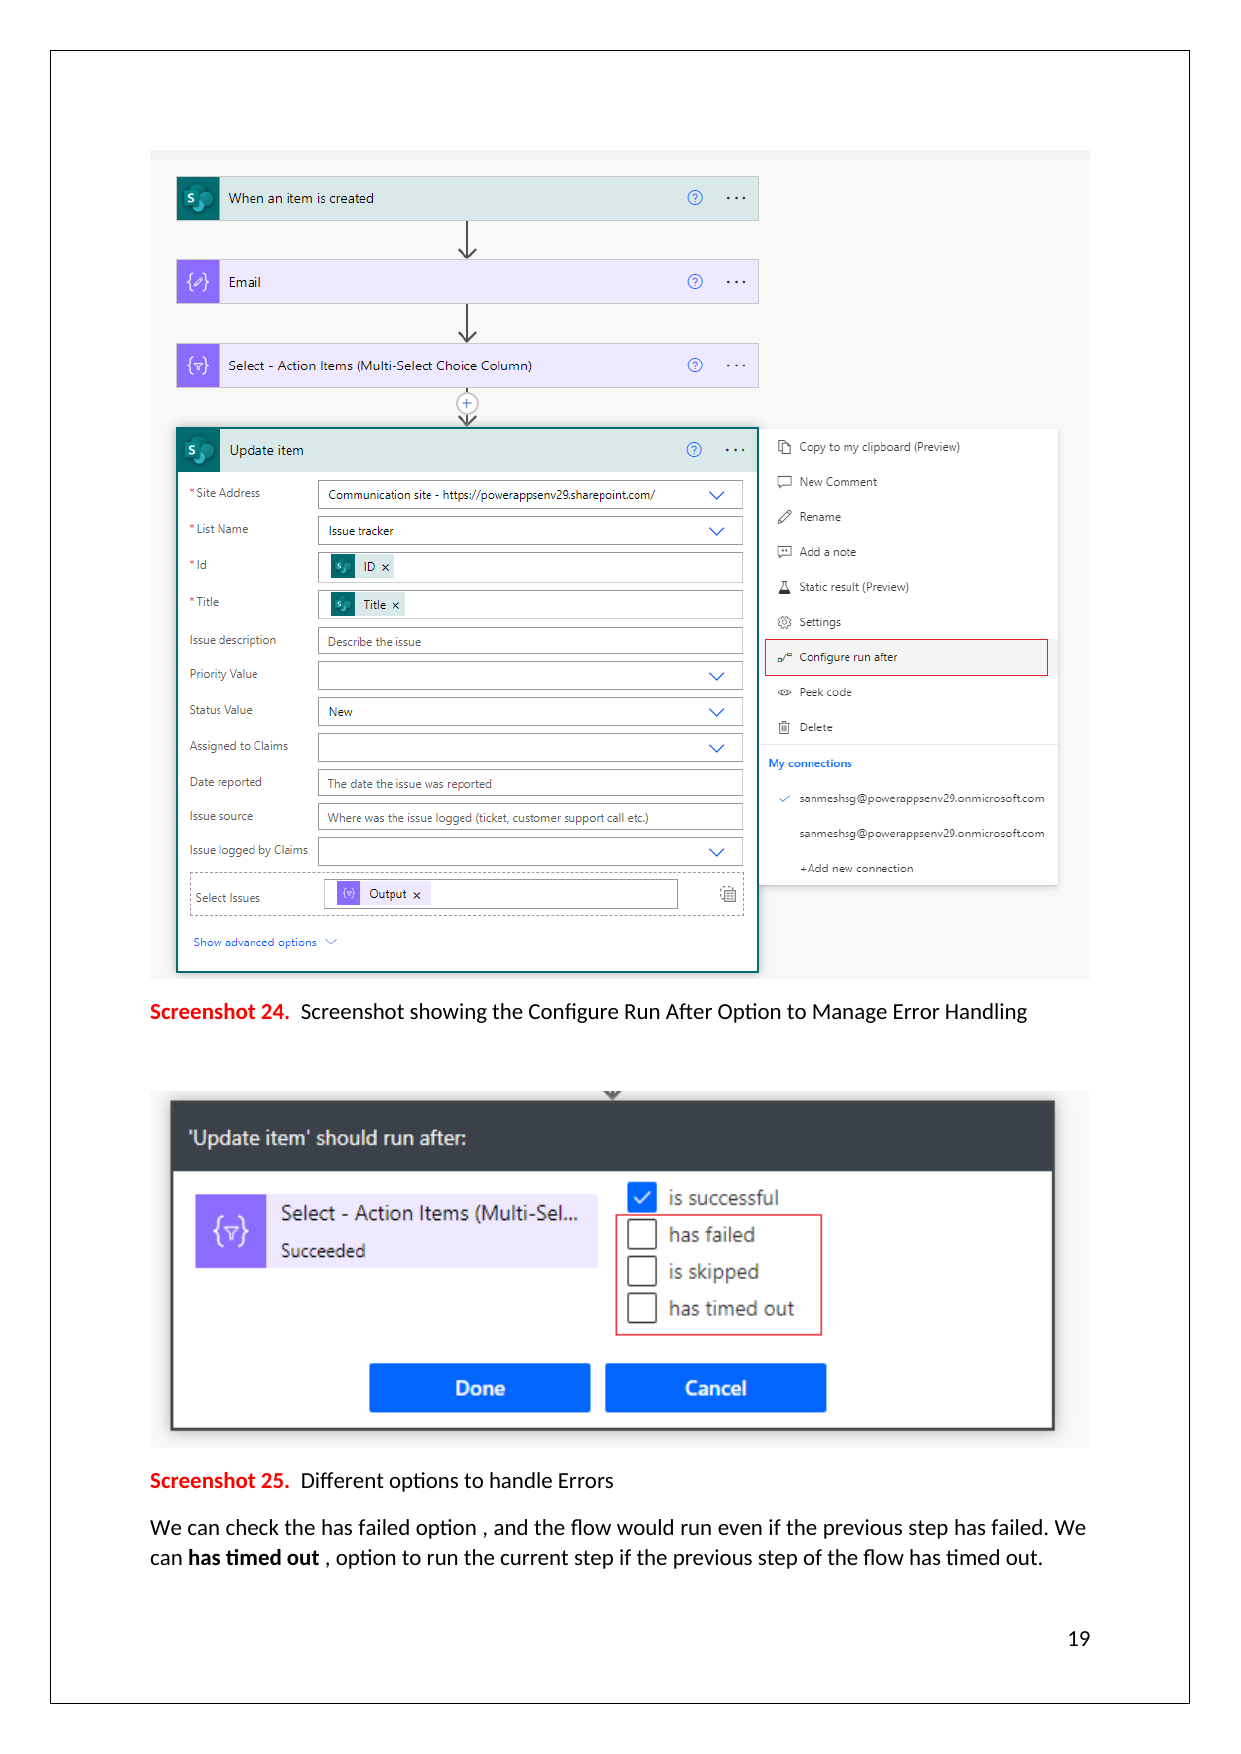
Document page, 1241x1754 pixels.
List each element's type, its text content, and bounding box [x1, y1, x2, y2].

text Screenshot 25. Different options to handle Errors [150, 1466, 1090, 1494]
text Screenshot 24. Screenshot showing the Configure Run After Option to Manage Error Handling [150, 997, 1090, 1025]
text We can check the has failed option , and the flow would run even if the previous step has failed. We can has timed out , option to run the current step if the previous step of the flow has timed out. [150, 1513, 1090, 1571]
picture [150, 150, 1091, 979]
picture [150, 1091, 1089, 1448]
